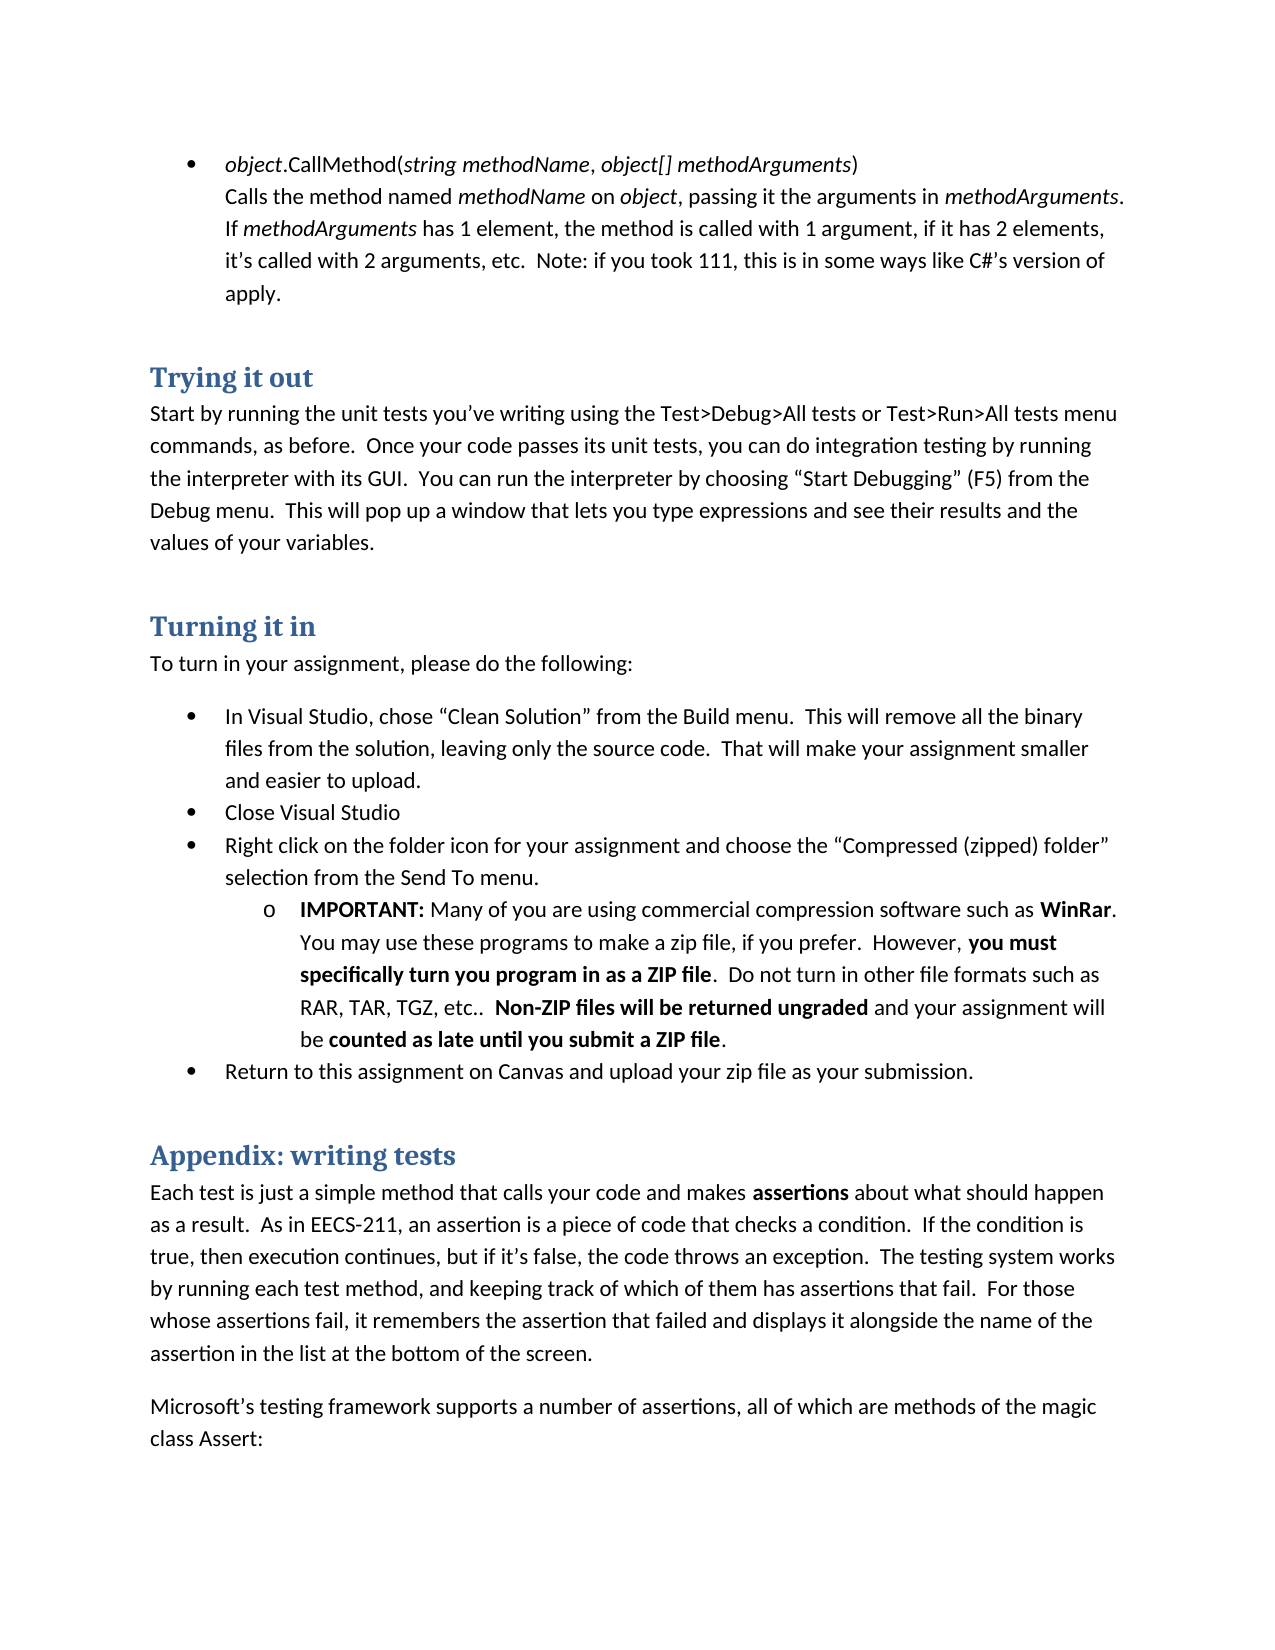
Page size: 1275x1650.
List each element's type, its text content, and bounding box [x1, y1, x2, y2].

text Start by running the unit tests you’ve writing using the Test>Debug>All tests or Test>Run>All tests menu commands, as before. Once your code passes its unit tests, you can do integration testing by running the interpreter with its GUI. You can run the interpreter by choosing “Start Debugging” (F5) from the Debug menu. This will pop up a window that lets you type expressions and see their results and the values of your variables. [150, 399, 1125, 556]
list object.CallMethod(string methodName, object[] methodArguments) Calls the method named methodName on object, passing it the arguments in methodArguments. If methodArguments has 1 element, the method is called with 1 argument, if it has 2 elements, it’s called with 2 arguments, etc. Note: if you took 111, this is in some ways like C#’s version of apply. [187, 150, 1125, 307]
list In Visual Studio, chose “Clean Solution” from the Build menu. This will remove all the binary files from the solution, leaving only the source code. That will make your assignment smaller and easier to upload. [187, 702, 1125, 794]
list IMPORTANT: Many of you are using commercial compression software such as WinRar. You may use these programs to make a zip file, if you prefer. However, you must specifically turn you program in as a ZIP file. Do not turn in other file formats such as RAR, TAR, TGZ, etc.. Non-ZIP files will be returned ungraded and your assignment will be counted as late until you submit a ZIP file. [262, 895, 1125, 1053]
text Microsoft’s testing framework supports a number of assertions, all of which are methods of the magic class Assert: [150, 1392, 1125, 1452]
subtitle Turning it in [150, 610, 1125, 644]
subtitle Trying it out [150, 361, 1125, 394]
list Return to this assignment on Canvas and upload your zip file as your submission. [187, 1057, 1125, 1085]
text To turn in your assignment, please do the following: [150, 649, 1125, 677]
list Close Visual Studio [187, 798, 1125, 827]
text Each test is just a simple method that calls your code and makes assertions about what should happen as a result. As in EECS-211, an assertion is a piece of code that checks a condition. If the condition is true, then execution continues, but if it’s false, the code throws an exception. The testing system works by running each test method, and keeping track of which of them has assertions that fail. For those whose assertions fail, it remembers the assertion that failed and displays it alongside the name of the assertion in the list at the bottom of the screen. [150, 1178, 1125, 1367]
list Right click on the folder icon for your assignment and choose the “Compressed (zipped) folder” selection from the Send To menu. [187, 831, 1125, 891]
subtitle Appendix: writing tests [150, 1139, 1125, 1173]
